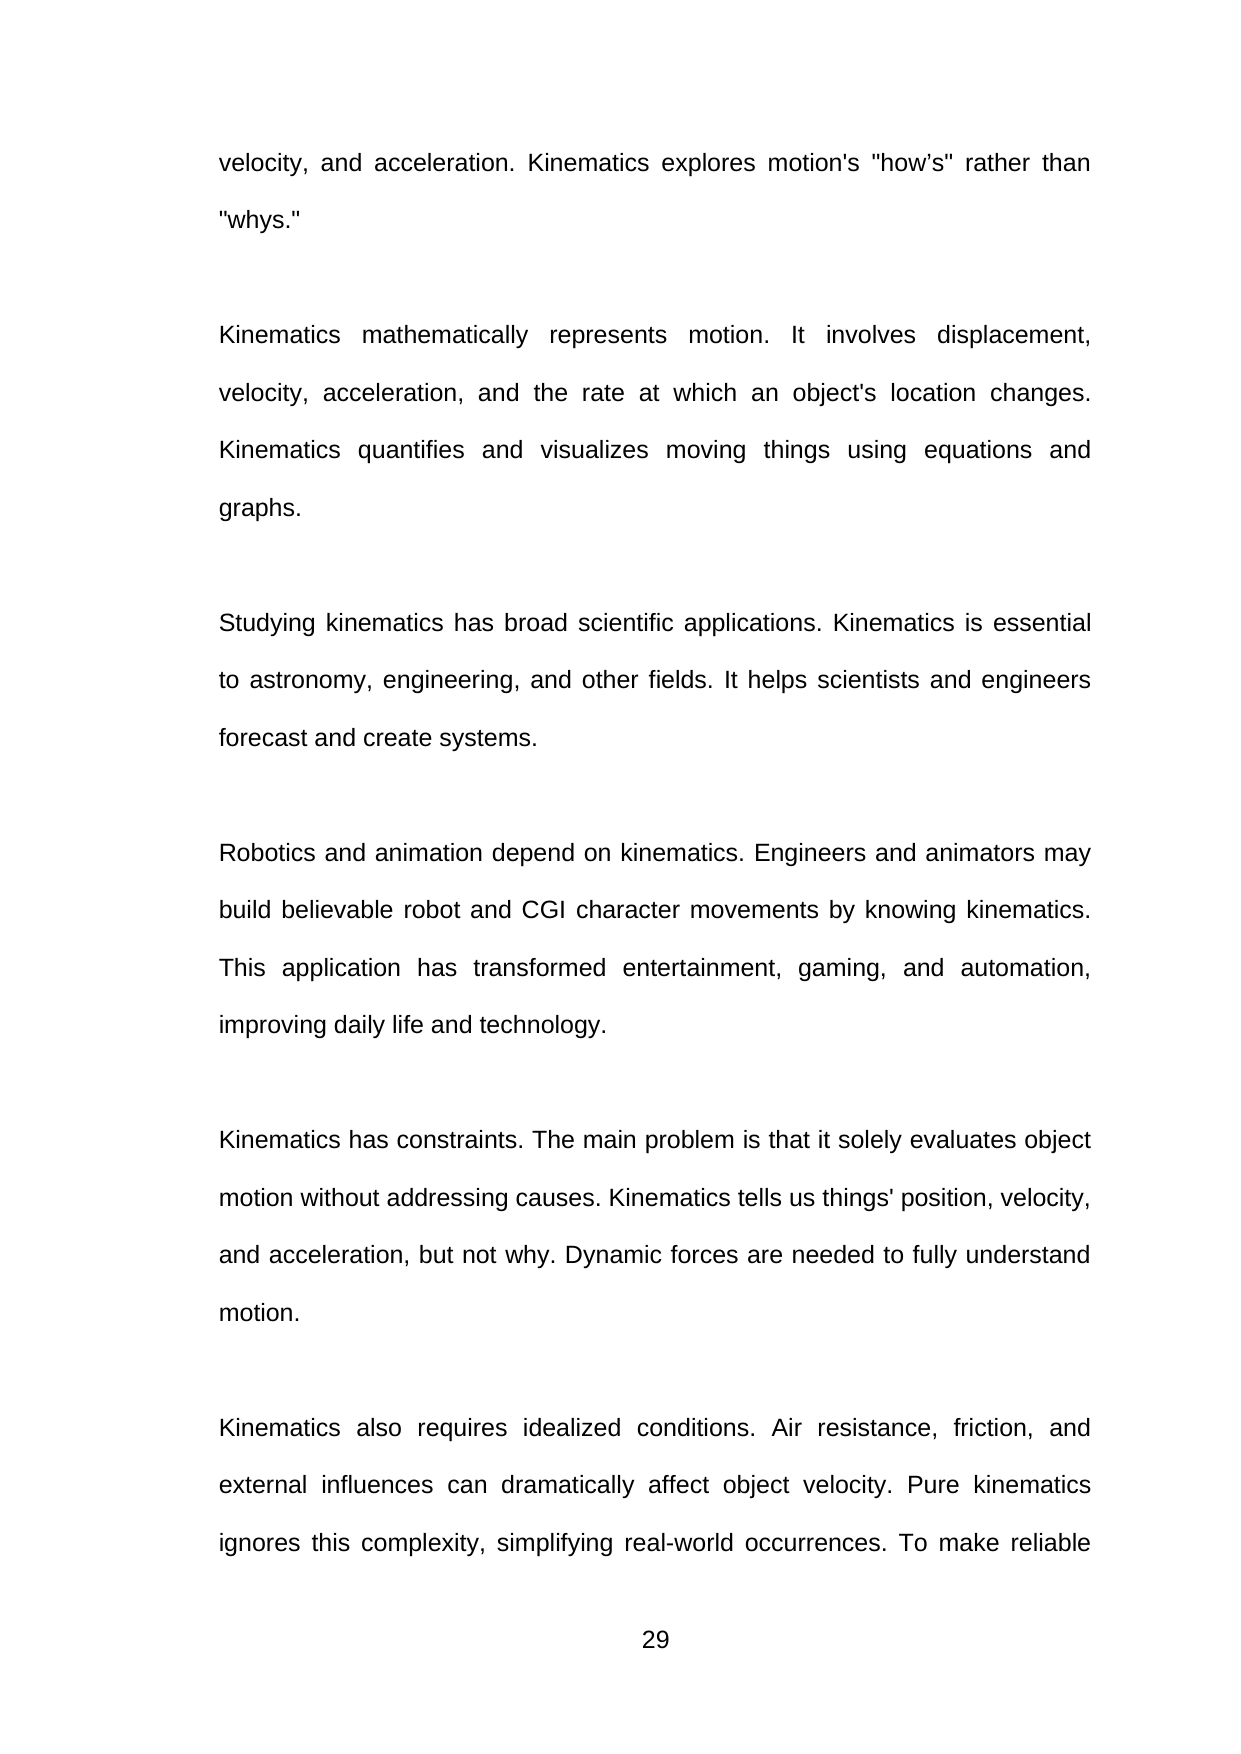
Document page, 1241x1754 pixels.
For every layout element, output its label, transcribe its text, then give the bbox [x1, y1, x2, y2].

text Kinematics mathematically represents motion. It involves displacement, velocity, acceleration, and the rate at which an object's location changes. Kinematics quantifies and visualizes moving things using equations and graphs. [218, 320, 1092, 521]
text Studying kinematics has broad scientific applications. Kinematics is essential to astronomy, engineering, and other fields. It helps scientists and engineers forecast and create systems. [218, 608, 1092, 751]
text Kinematics has constraints. The main problem is that it solely evaluates object motion without addressing causes. Kinematics tells us things' position, velocity, and acceleration, but not why. Dynamic forces are needed to fully understand motion. [218, 1125, 1092, 1326]
text Robotics and animation depend on kinematics. Engineers and animators may build believable robot and CGI character movements by knowing kinematics. This application has transformed entertainment, gaming, and automation, improving daily life and technology. [218, 838, 1092, 1039]
